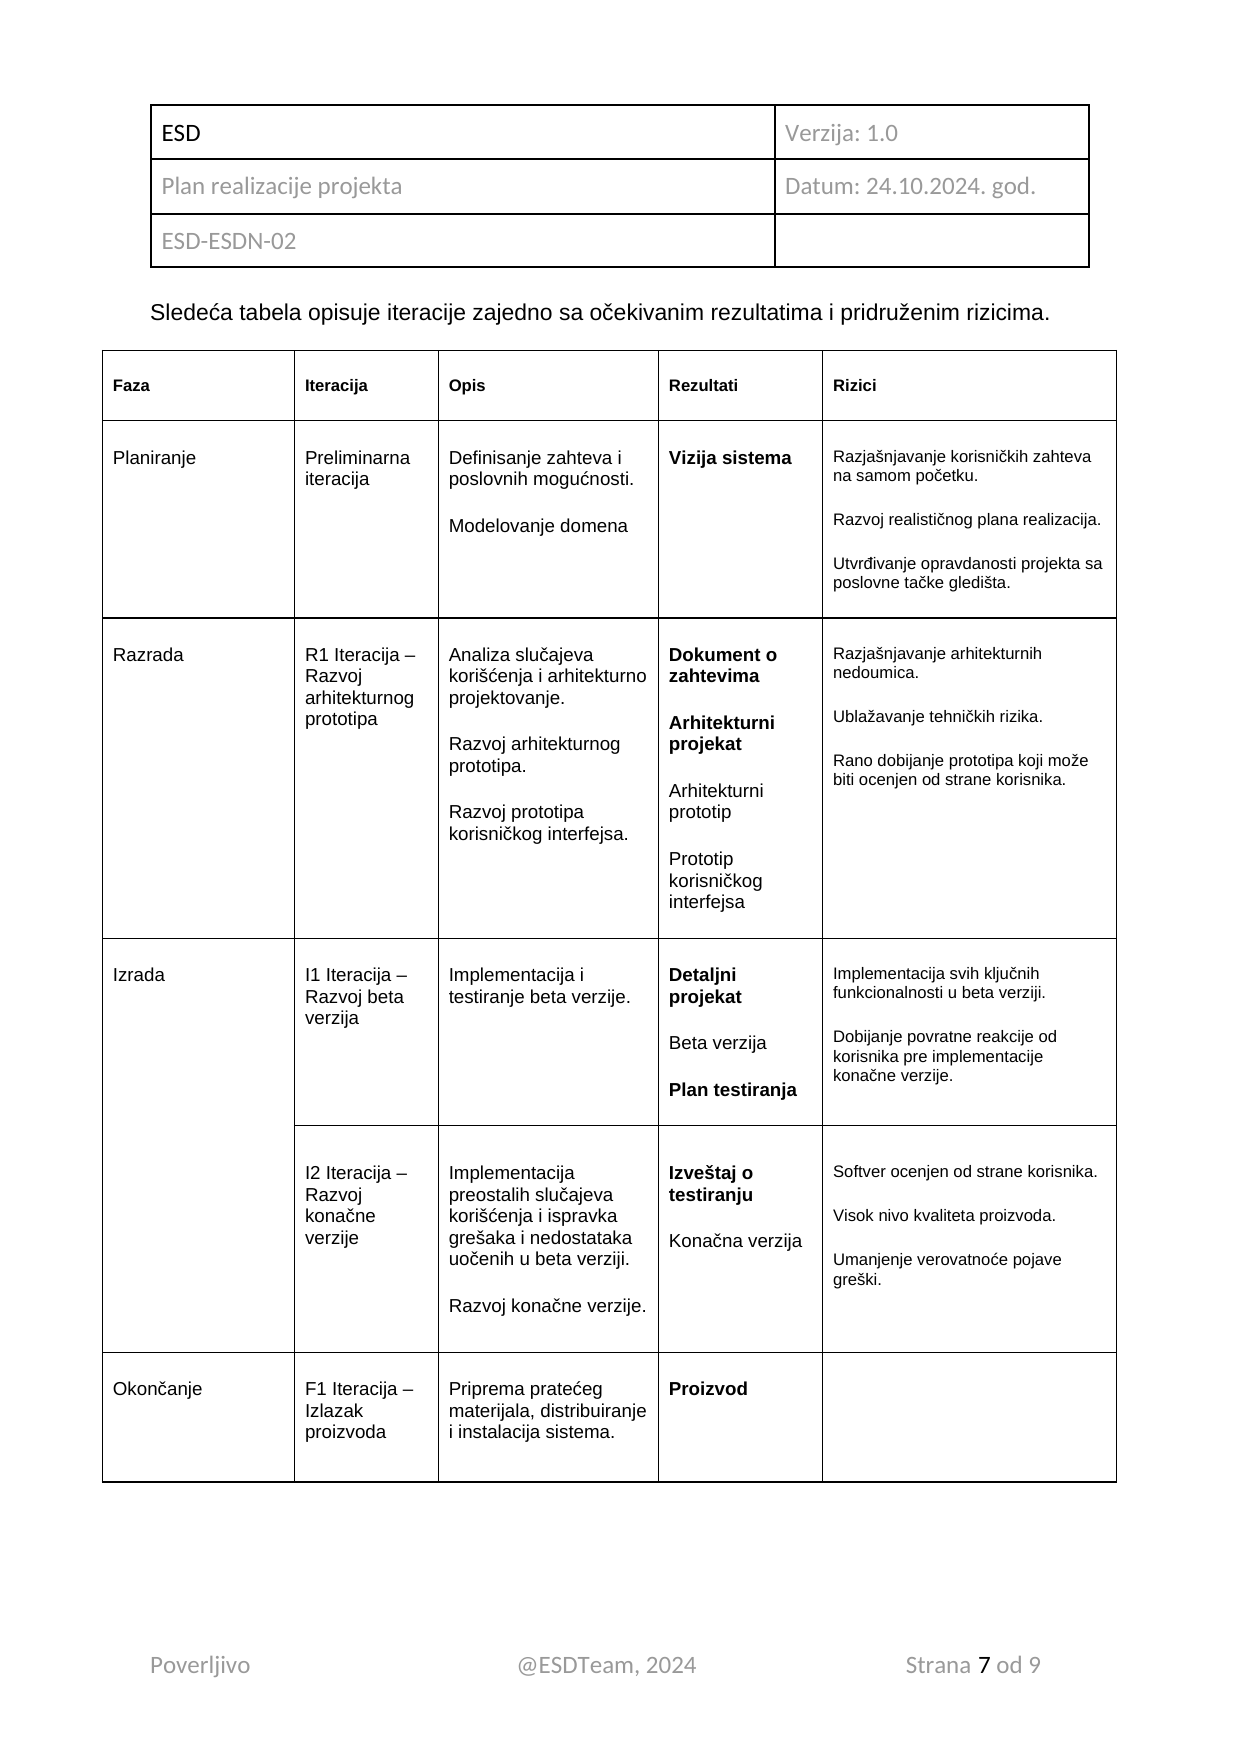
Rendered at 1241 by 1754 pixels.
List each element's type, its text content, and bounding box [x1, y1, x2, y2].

table_header Rezultati [659, 351, 822, 420]
table_cell Definisanje zahteva i poslovnih mogućnosti. Modelovanje domena [439, 421, 658, 617]
table_header Iteracija [295, 351, 438, 420]
table_header Rizici [823, 351, 1116, 420]
table_cell Vizija sistema [659, 421, 822, 617]
table_cell Implementacija i testiranje beta verzije. [439, 939, 658, 1125]
table_cell Detaljni projekat Beta verzija Plan testiranja [659, 939, 822, 1125]
table_cell Razjašnjavanje arhitekturnih nedoumica. Ublažavanje tehničkih rizika. Rano dobijanje prototipa koji može biti ocenjen od strane korisnika. [823, 619, 1116, 938]
table_cell F1 Iteracija – Izlazak proizvoda [295, 1353, 438, 1481]
table_cell Implementacija svih ključnih funkcionalnosti u beta verziji. Dobijanje povratne reakcije od korisnika pre implementacije konačne verzije. [823, 939, 1116, 1125]
text Sledeća tabela opisuje iteracije zajedno sa očekivanim rezultatima i pridruženim rizicima. [150, 298, 1094, 325]
table_header Faza [103, 351, 294, 420]
table_header Opis [439, 351, 658, 420]
table_cell Razjašnjavanje korisničkih zahteva na samom početku. Razvoj realističnog plana realizacija. Utvrđivanje opravdanosti projekta sa poslovne tačke gledišta. [823, 421, 1116, 617]
table_cell Izveštaj o testiranju Konačna verzija [659, 1126, 822, 1352]
table_cell I2 Iteracija – Razvoj konačne verzije [295, 1126, 438, 1352]
table_cell I1 Iteracija – Razvoj beta verzija [295, 939, 438, 1125]
table_cell Implementacija preostalih slučajeva korišćenja i ispravka grešaka i nedostataka uočenih u beta verziji. Razvoj konačne verzije. [439, 1126, 658, 1352]
table_cell R1 Iteracija – Razvoj arhitekturnog prototipa [295, 619, 438, 938]
table_cell Dokument o zahtevima Arhitekturni projekat Arhitekturni prototip Prototip korisničkog interfejsa [659, 619, 822, 938]
table_cell Razrada [103, 619, 294, 938]
table_cell Preliminarna iteracija [295, 421, 438, 617]
table_cell Priprema pratećeg materijala, distribuiranje i instalacija sistema. [439, 1353, 658, 1481]
table_cell Planiranje [103, 421, 294, 617]
table_cell Okončanje [103, 1353, 294, 1481]
table_cell Proizvod [659, 1353, 822, 1481]
table_cell Izrada [103, 939, 294, 1352]
table_cell Analiza slučajeva korišćenja i arhitekturno projektovanje. Razvoj arhitekturnog prototipa. Razvoj prototipa korisničkog interfejsa. [439, 619, 658, 938]
table_cell Softver ocenjen od strane korisnika. Visok nivo kvaliteta proizvoda. Umanjenje verovatnoće pojave greški. [823, 1126, 1116, 1352]
table_cell [823, 1353, 1116, 1481]
